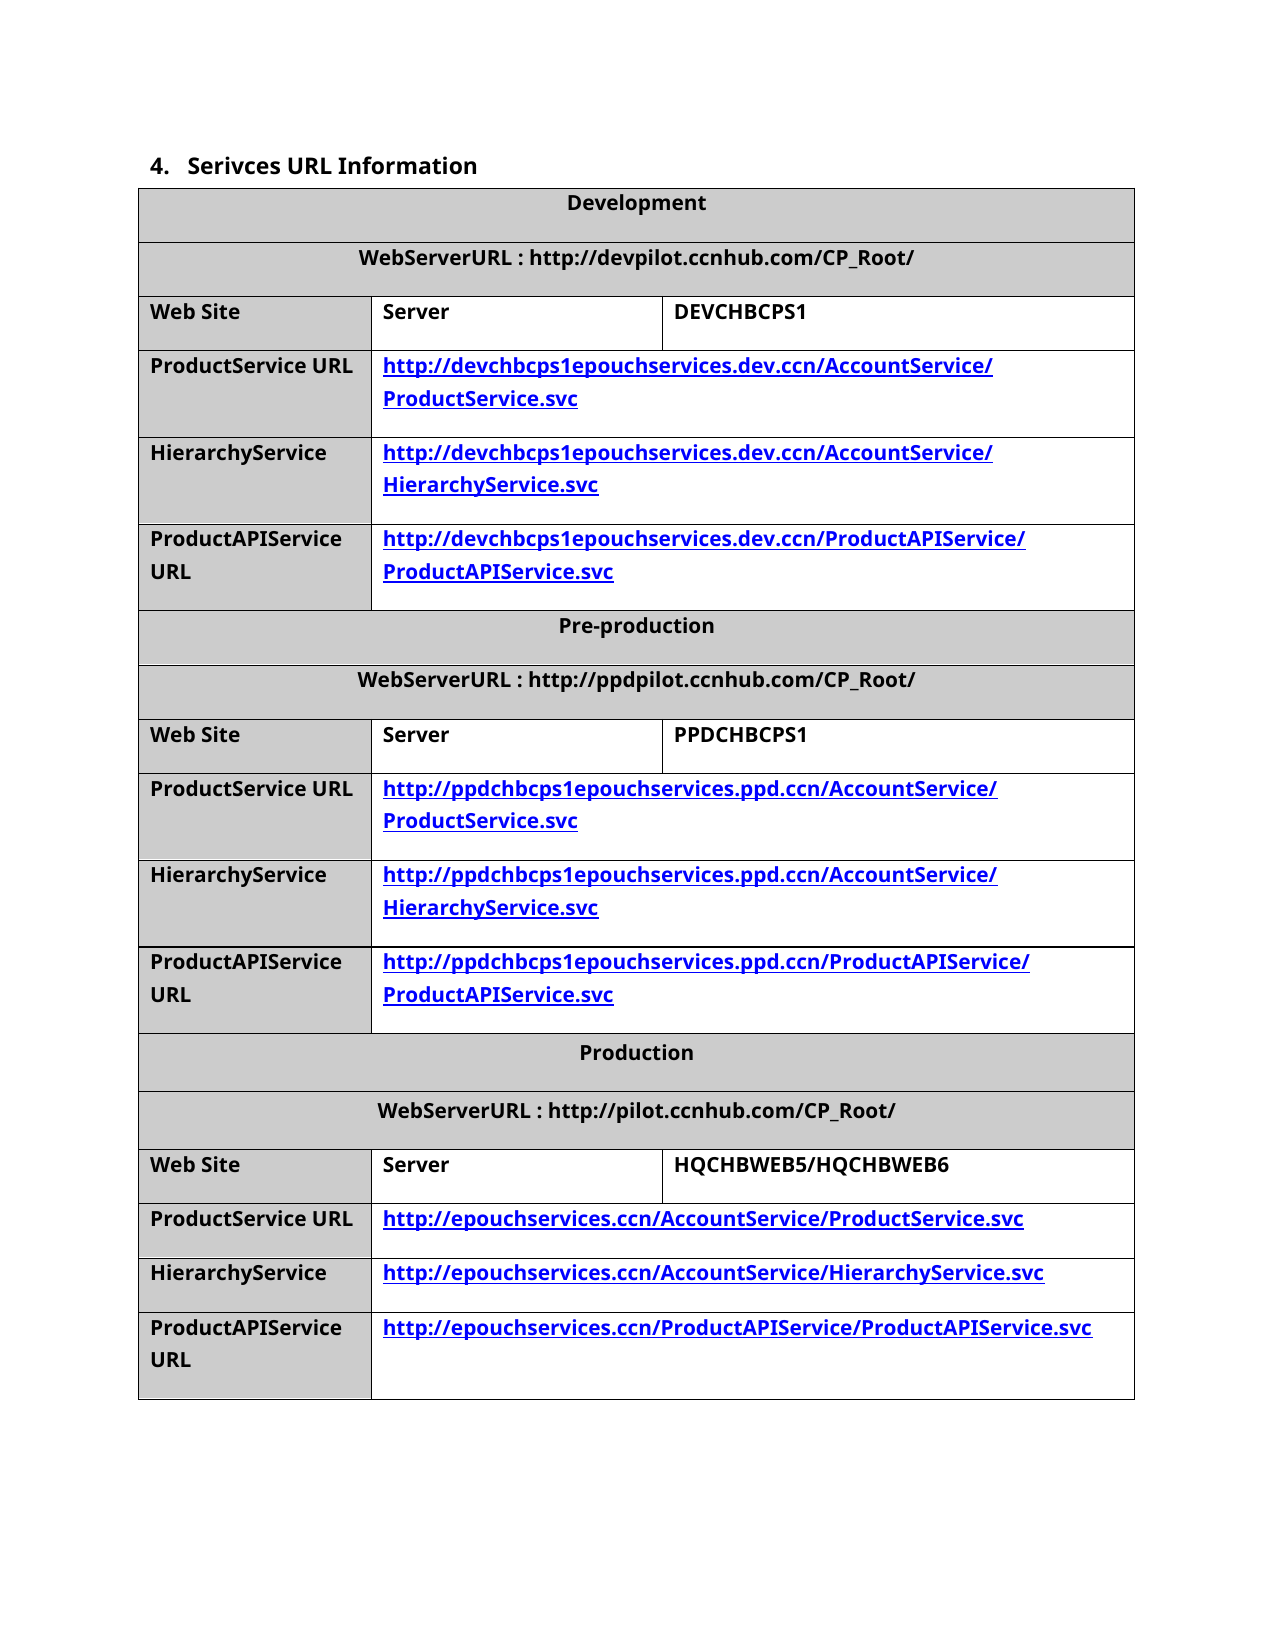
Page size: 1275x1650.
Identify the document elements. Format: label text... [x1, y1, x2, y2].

table_cell Production [139, 1034, 1134, 1091]
table_cell ProductService URL [139, 1204, 371, 1257]
table_cell http://epouchservices.ccn/AccountService/HierarchyService.svc [372, 1259, 1134, 1312]
table_cell http://epouchservices.ccn/AccountService/ProductService.svc [372, 1204, 1134, 1257]
table_cell Server [372, 297, 662, 350]
table_cell ProductAPIService URL [139, 1313, 371, 1398]
table_cell http://ppdchbcps1epouchservices.ppd.ccn/AccountService/HierarchyService.svc [372, 861, 1134, 946]
table_cell http://devchbcps1epouchservices.dev.ccn/ProductAPIService/ProductAPIService.svc [372, 525, 1134, 610]
table_cell http://ppdchbcps1epouchservices.ppd.ccn/ProductAPIService/ProductAPIService.svc [372, 948, 1134, 1033]
table_cell ProductAPIService URL [139, 525, 371, 610]
table_cell http://epouchservices.ccn/ProductAPIService/ProductAPIService.svc [372, 1313, 1134, 1398]
table_cell Server [372, 1150, 662, 1203]
table_header Development [139, 189, 1134, 242]
table_cell Web Site [139, 1150, 371, 1203]
table_cell PPDCHBCPS1 [663, 720, 1134, 773]
table_cell WebServerURL : http://devpilot.ccnhub.com/CP_Root/ [139, 243, 1134, 296]
table_cell WebServerURL : http://ppdpilot.ccnhub.com/CP_Root/ [139, 666, 1134, 719]
subtitle Serivces URL Information [150, 150, 1125, 181]
table_cell WebServerURL : http://pilot.ccnhub.com/CP_Root/ [139, 1092, 1134, 1149]
table_cell ProductService URL [139, 774, 371, 859]
table_cell HierarchyService [139, 438, 371, 523]
table_cell Server [372, 720, 662, 773]
table_cell HierarchyService [139, 1259, 371, 1312]
table_cell Pre-production [139, 611, 1134, 664]
table_cell HierarchyService [139, 861, 371, 946]
table_cell ProductService URL [139, 351, 371, 437]
table_cell Web Site [139, 720, 371, 773]
table_cell Web Site [139, 297, 371, 350]
table_cell HQCHBWEB5/HQCHBWEB6 [663, 1150, 1134, 1203]
table_cell http://devchbcps1epouchservices.dev.ccn/AccountService/HierarchyService.svc [372, 438, 1134, 523]
table_cell DEVCHBCPS1 [663, 297, 1134, 350]
table_cell http://ppdchbcps1epouchservices.ppd.ccn/AccountService/ProductService.svc [372, 774, 1134, 859]
table_cell http://devchbcps1epouchservices.dev.ccn/AccountService/ProductService.svc [372, 351, 1134, 437]
table_cell ProductAPIService URL [139, 948, 371, 1033]
